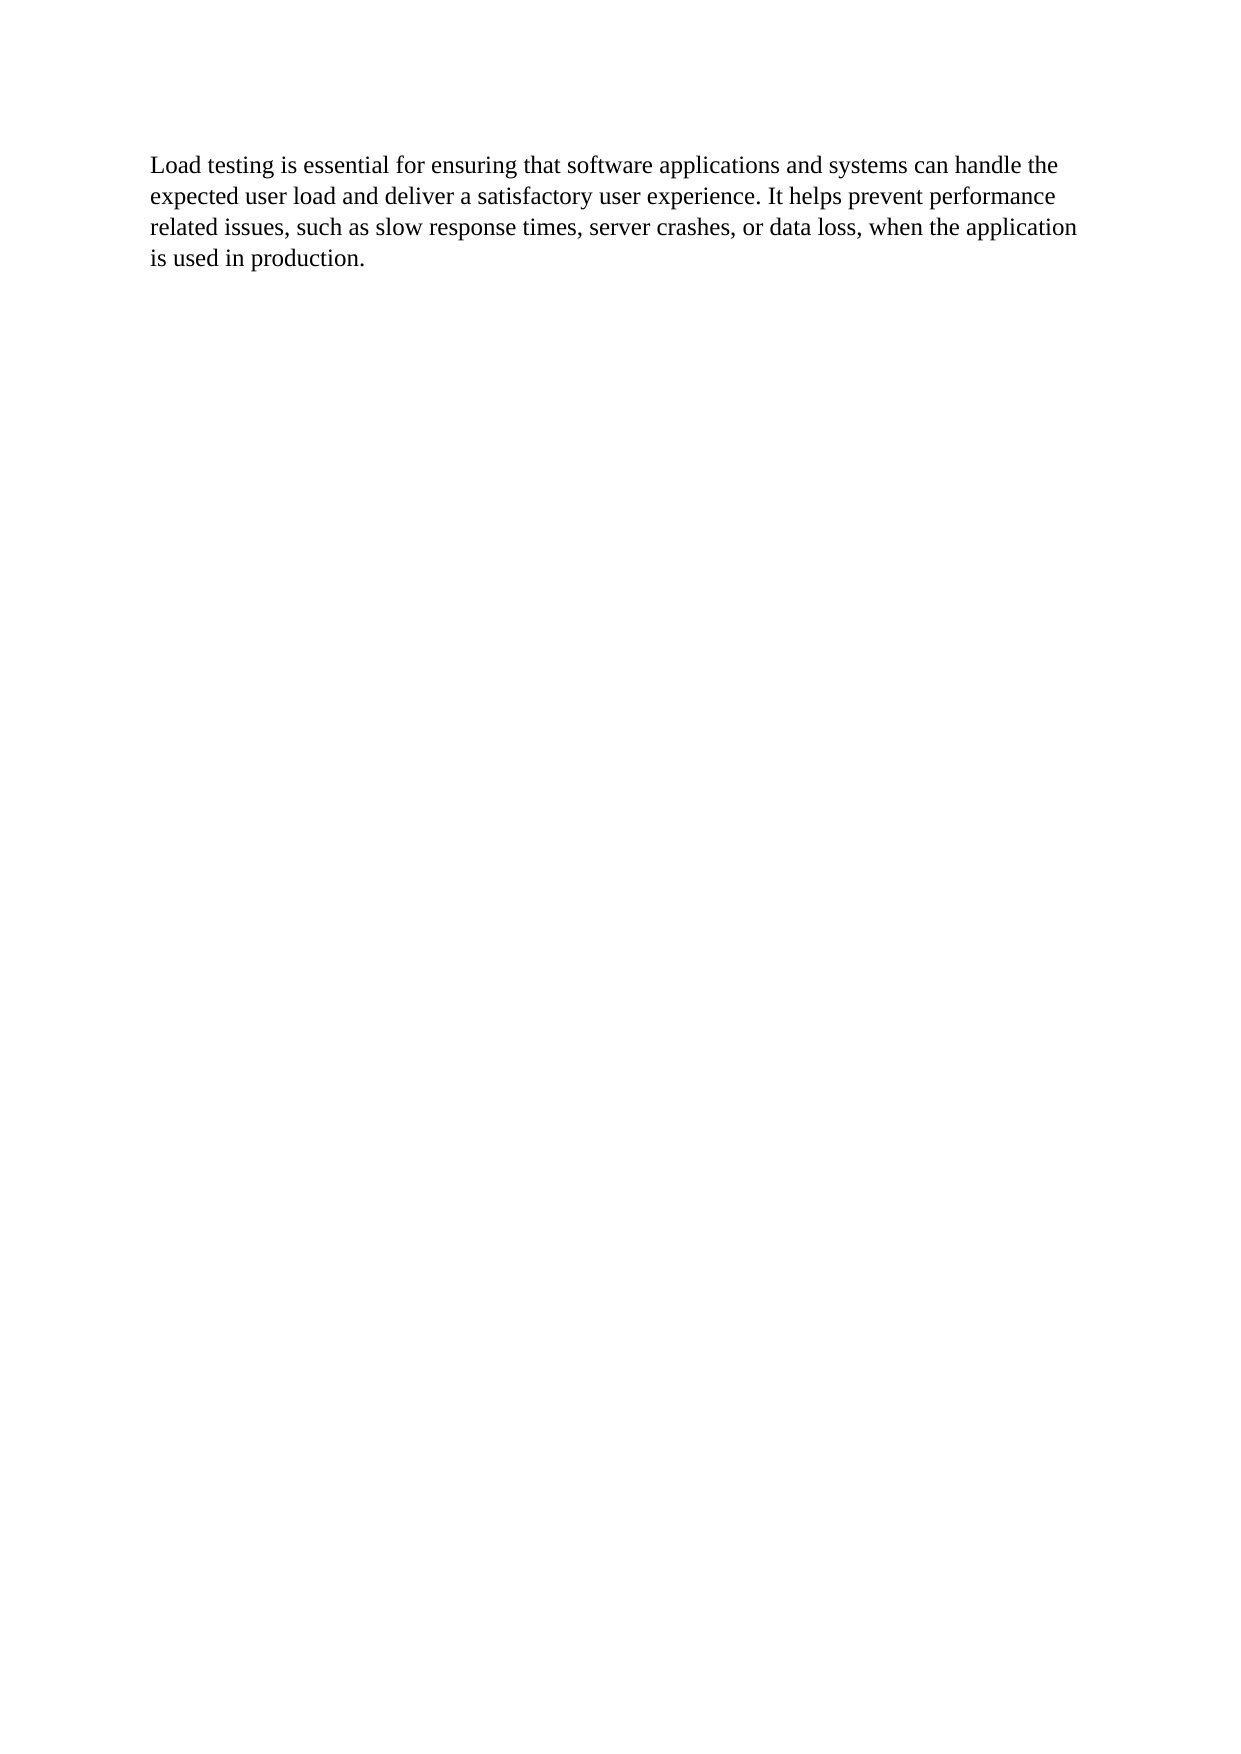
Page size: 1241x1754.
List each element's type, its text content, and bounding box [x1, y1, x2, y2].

text Load testing is essential for ensuring that software applications and systems can handle the expected user load and deliver a satisfactory user experience. It helps prevent performance related issues, such as slow response times, server crashes, or data loss, when the application is used in production. [150, 150, 1090, 272]
